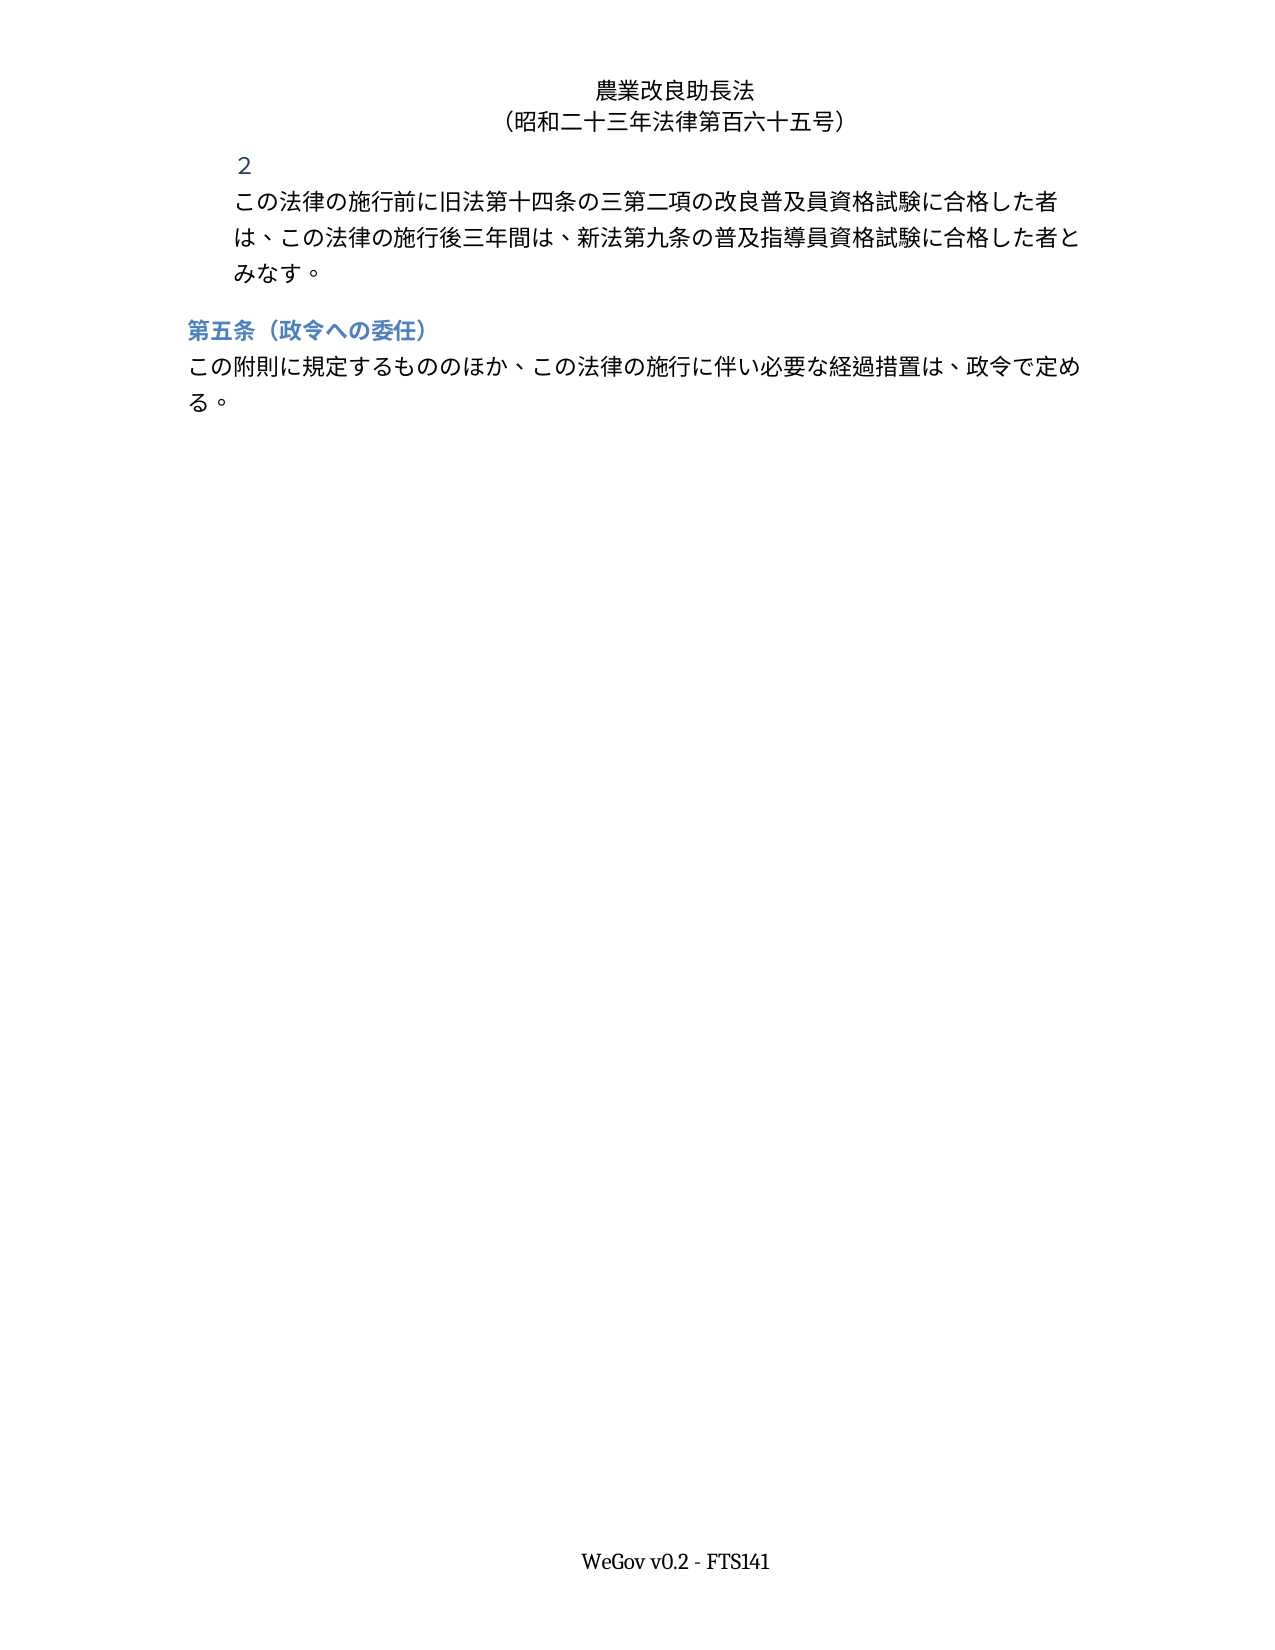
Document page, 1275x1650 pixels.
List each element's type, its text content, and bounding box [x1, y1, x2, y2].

text この附則に規定するもののほか、この法律の施行に伴い必要な経過措置は、政令で定める。 [187, 351, 1087, 418]
subtitle ２ [233, 150, 1087, 181]
text この法律の施行前に旧法第十四条の三第二項の改良普及員資格試験に合格した者は、この法律の施行後三年間は、新法第九条の普及指導員資格試験に合格した者とみなす。 [233, 186, 1087, 289]
subtitle 第五条（政令への委任） [187, 314, 1087, 346]
